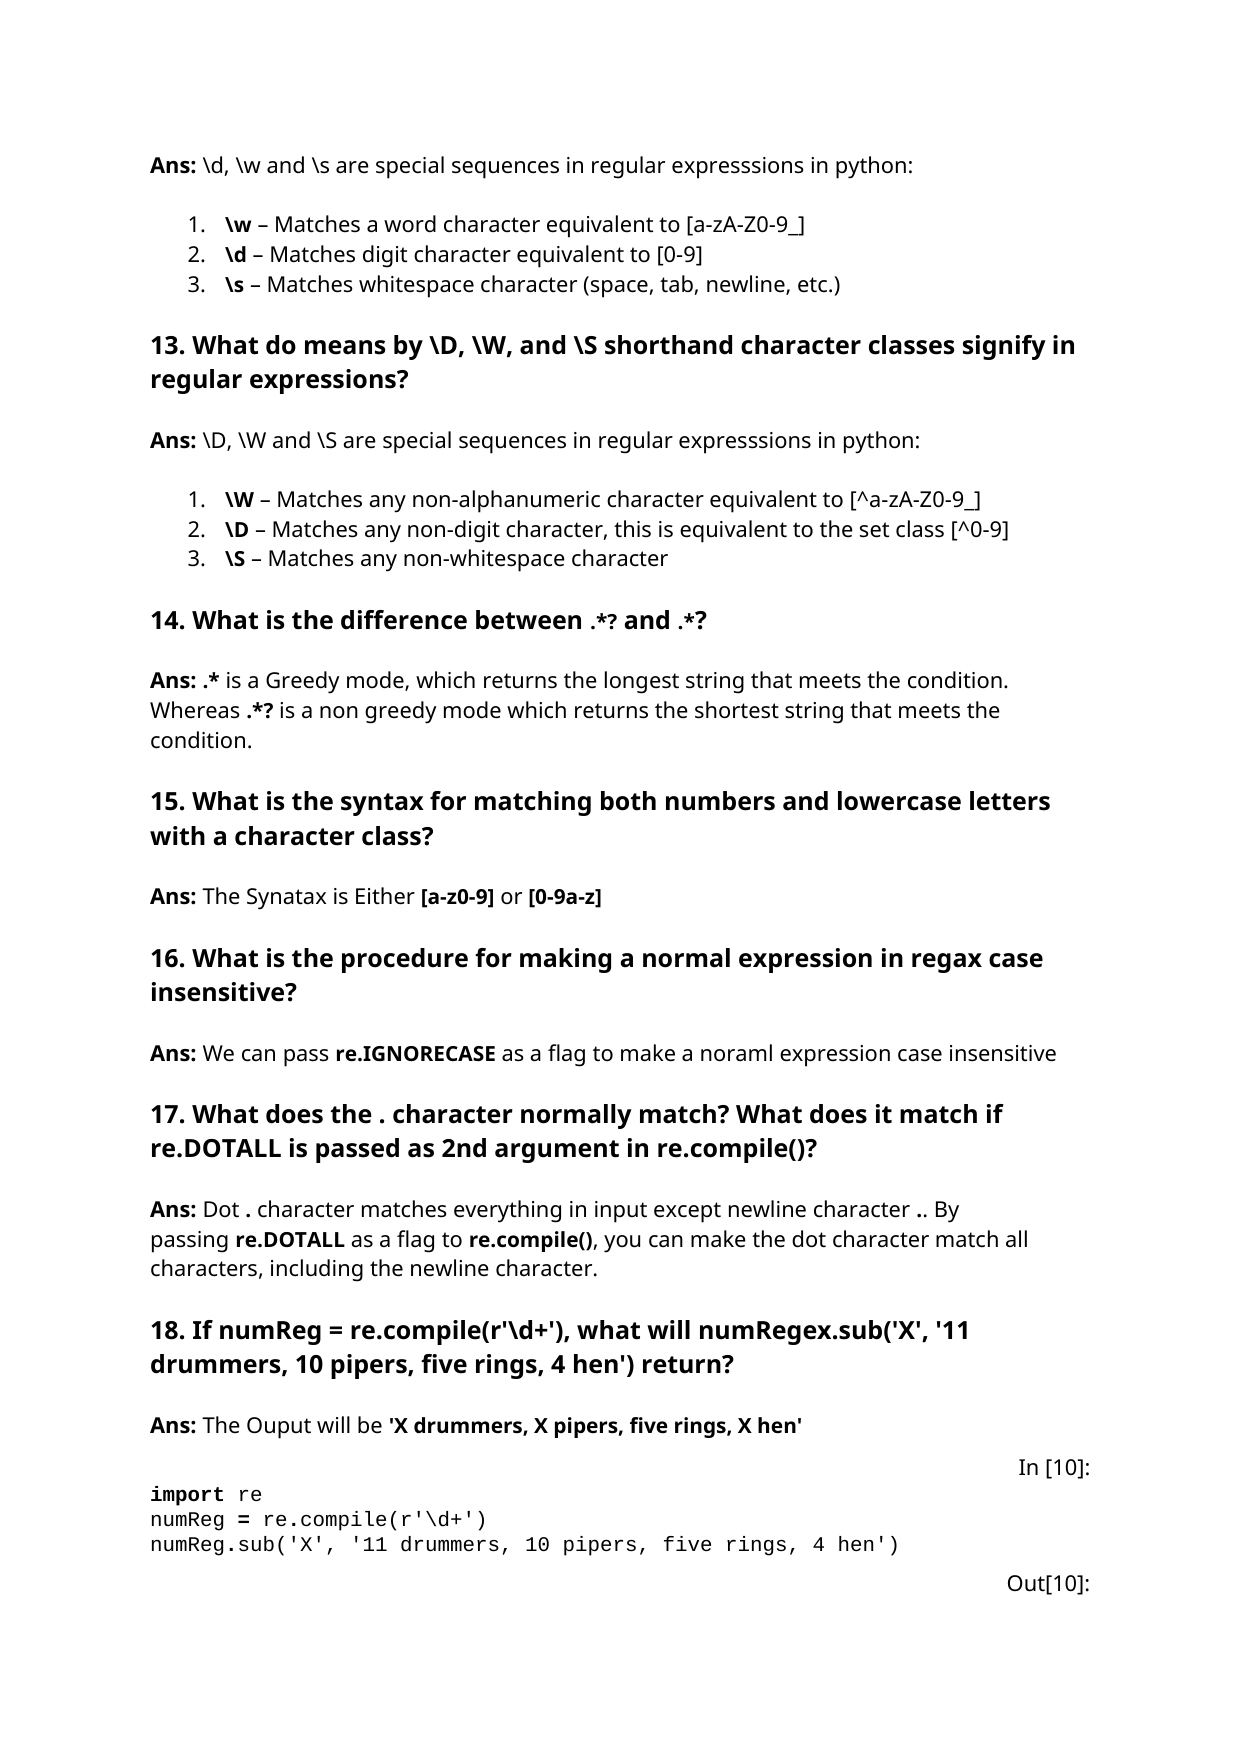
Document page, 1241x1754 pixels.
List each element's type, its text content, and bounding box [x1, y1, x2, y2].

list \w – Matches a word character equivalent to [a-zA-Z0-9_] [187, 209, 1090, 239]
text 16. What is the procedure for making a normal expression in regax case insensitive? [150, 940, 1090, 1008]
list \W – Matches any non-alphanumeric character equivalent to [^a-zA-Z0-9_] [187, 484, 1090, 513]
text import re [150, 1482, 1090, 1507]
text numReg = re.compile(r'\d+') [150, 1507, 1090, 1533]
list \S – Matches any non-whitespace character [187, 543, 1090, 573]
text 15. What is the syntax for matching both numbers and lowercase letters with a character class? [150, 784, 1090, 852]
text 14. What is the difference between .*? and .*? [150, 602, 1090, 636]
text In [10]: [150, 1452, 1090, 1482]
list \s – Matches whitespace character (space, tab, newline, etc.) [187, 268, 1090, 298]
text Ans: The Ouput will be 'X drummers, X pipers, five rings, X hen' [150, 1410, 1090, 1439]
text Ans: We can pass re.IGNORECASE as a flag to make a noraml expression case insensitive [150, 1038, 1090, 1067]
text Ans: \d, \w and \s are special sequences in regular expresssions in python: [150, 150, 1090, 180]
text 13. What do means by \D, \W, and \S shorthand character classes signify in regular expressions? [150, 327, 1090, 396]
text Out[10]: [150, 1568, 1090, 1598]
list \d – Matches digit character equivalent to [0-9] [187, 239, 1090, 268]
text 17. What does the . character normally match? What does it match if re.DOTALL is passed as 2nd argument in re.compile()? [150, 1097, 1090, 1165]
text Ans: \D, \W and \S are special sequences in regular expresssions in python: [150, 425, 1090, 454]
text Ans: .* is a Greedy mode, which returns the longest string that meets the condition. Whereas .*? is a non greedy mode which returns the shortest string that meets the condition. [150, 666, 1090, 755]
text 18. If numReg = re.compile(r'\d+'), what will numRegex.sub('X', '11 drummers, 10 pipers, five rings, 4 hen') return? [150, 1312, 1090, 1381]
text Ans: The Synatax is Either [a-z0-9] or [0-9a-z] [150, 881, 1090, 911]
text numReg.sub('X', '11 drummers, 10 pipers, five rings, 4 hen') [150, 1533, 1090, 1558]
text Ans: Dot . character matches everything in input except newline character .. By passing re.DOTALL as a flag to re.compile(), you can make the dot character match all characters, including the newline character. [150, 1194, 1090, 1283]
list \D – Matches any non-digit character, this is equivalent to the set class [^0-9] [187, 513, 1090, 543]
